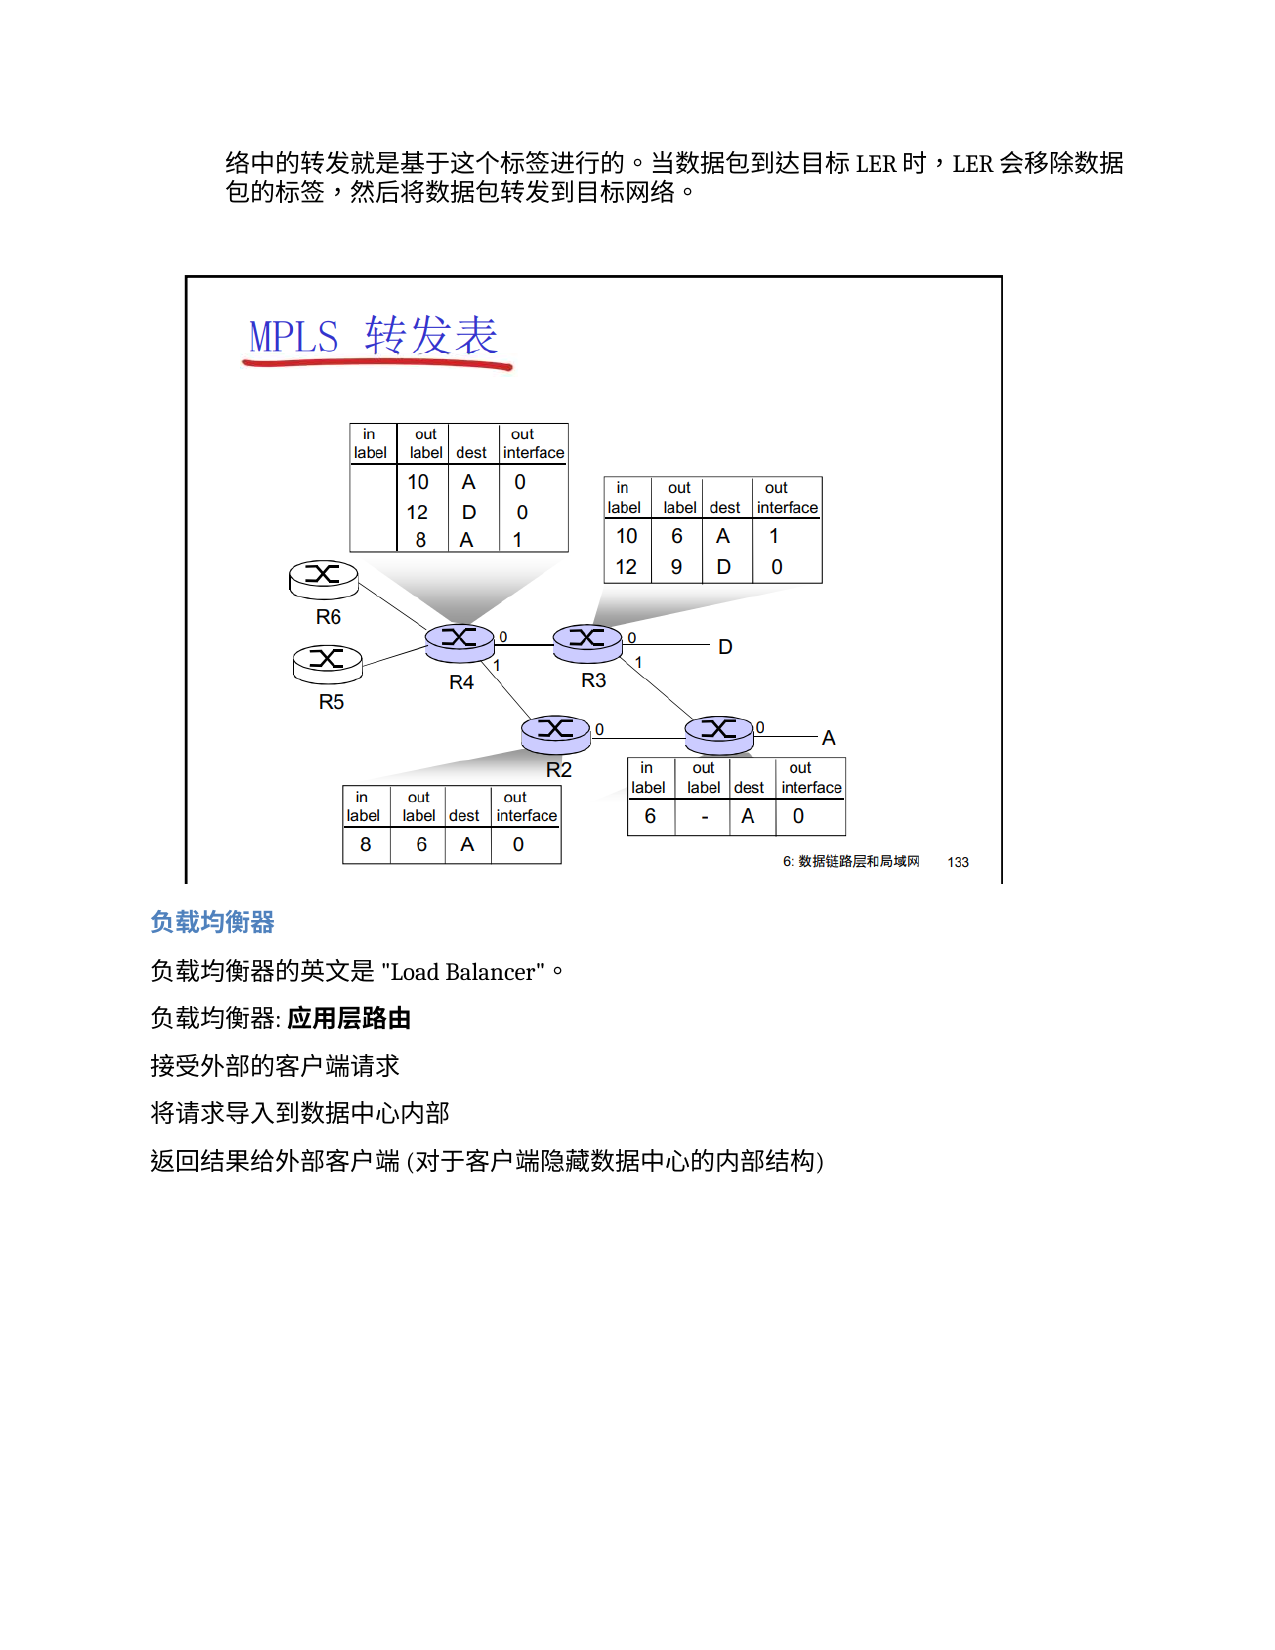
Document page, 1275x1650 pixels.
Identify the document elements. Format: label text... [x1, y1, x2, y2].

text 将请求导入到数据中心内部 [150, 1100, 1125, 1129]
picture [168, 228, 1044, 884]
text 负载均衡器的英文是 "Load Balancer"。 [150, 957, 1125, 986]
subtitle 负载均衡器 [150, 905, 1125, 939]
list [175, 150, 1125, 207]
text 负载均衡器: 应用层路由 [150, 1005, 1125, 1034]
text 返回结果给外部客户端 (对于客户端隐藏数据中心的内部结构) [150, 1147, 1125, 1176]
text 接受外部的客户端请求 [150, 1052, 1125, 1081]
